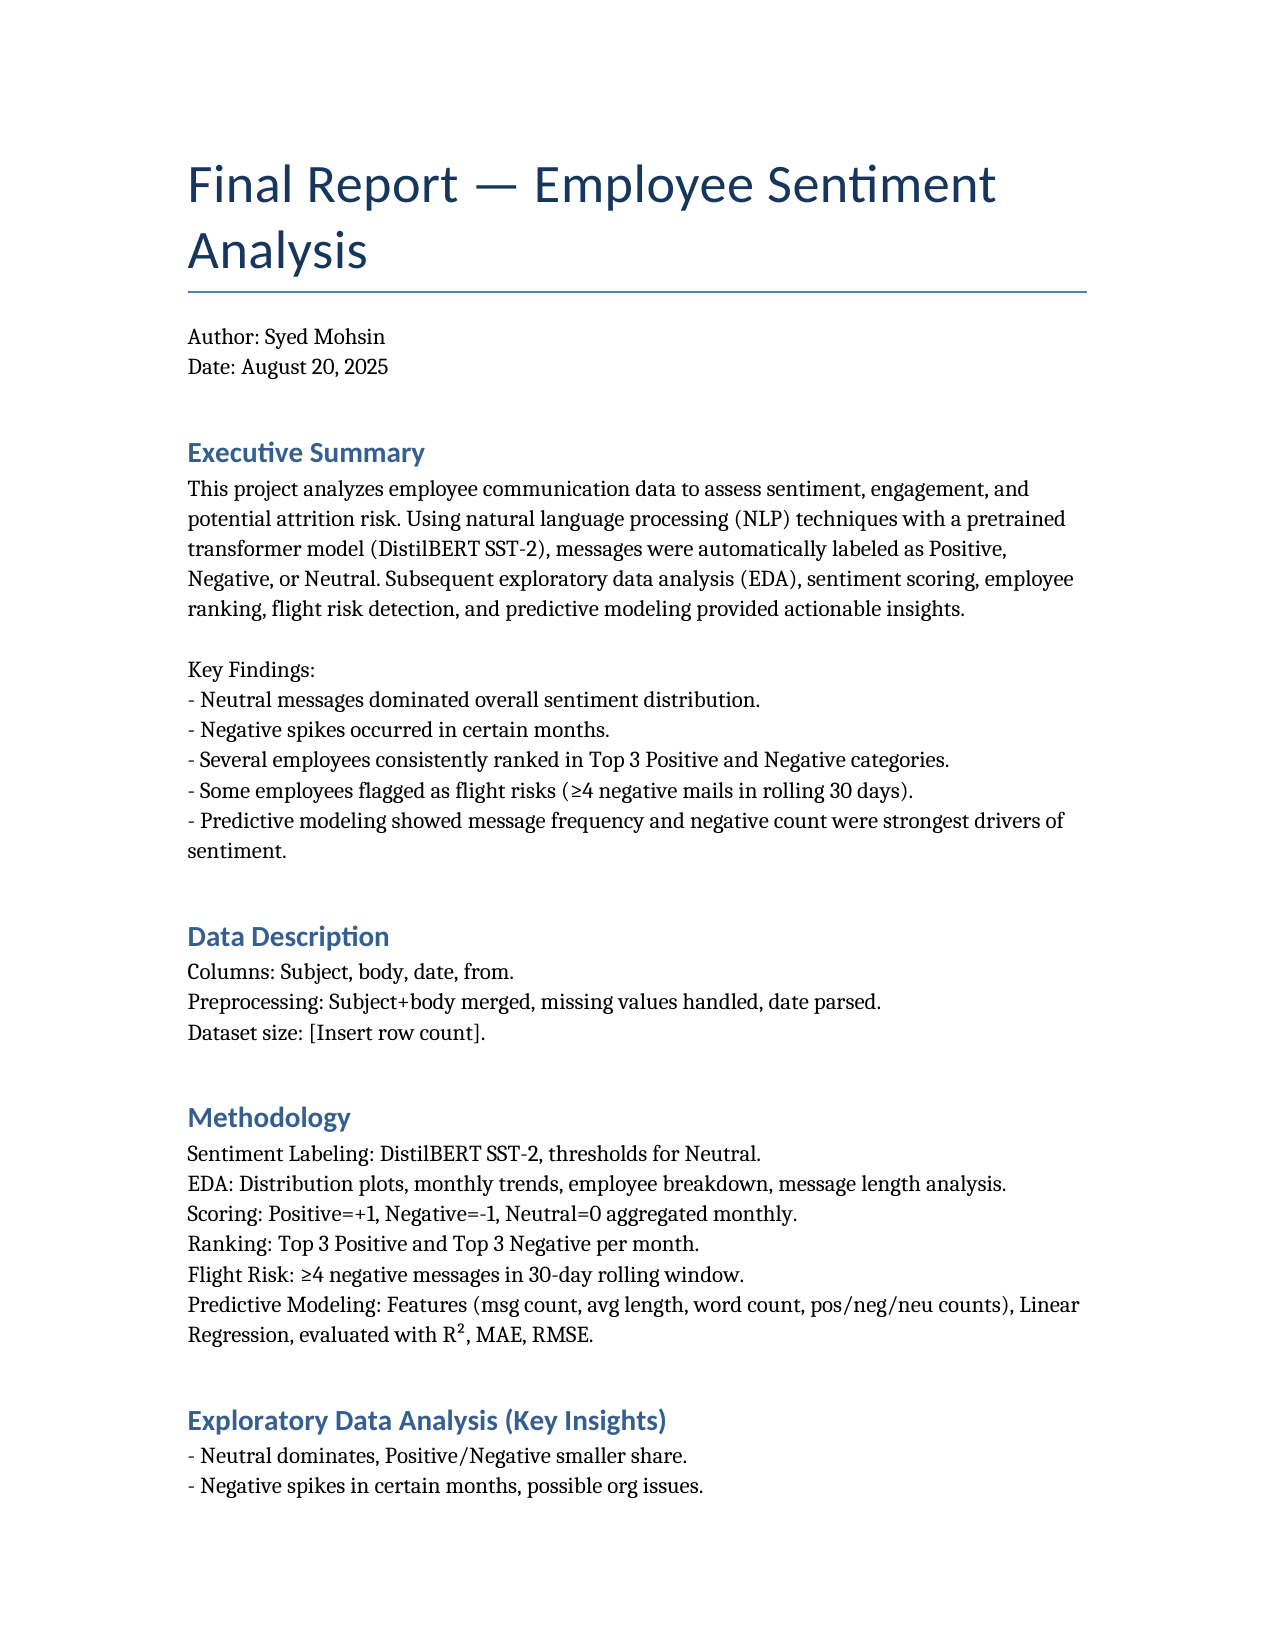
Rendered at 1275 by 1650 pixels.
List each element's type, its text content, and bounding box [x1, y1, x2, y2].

subtitle Data Description [187, 918, 1087, 954]
subtitle Exploratory Data Analysis (Key Insights) [187, 1402, 1087, 1438]
title Final Report — Employee Sentiment Analysis [187, 150, 1087, 293]
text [187, 1443, 1087, 1499]
text Sentiment Labeling: DistilBERT SST-2, thresholds for Neutral. EDA: Distribution plots, monthly trends, employee breakdown, message length analysis. Scoring: Positive=+1, Negative=-1, Neutral=0 aggregated monthly. Ranking: Top 3 Positive and Top 3 Negative per month. Flight Risk: ≥4 negative messages in 30-day rolling window. Predictive Modeling: Features (msg count, avg length, word count, pos/neg/neu counts), Linear Regression, evaluated with R², MAE, RMSE. [187, 1141, 1087, 1348]
text Columns: Subject, body, date, from. Preprocessing: Subject+body merged, missing values handled, date parsed. Dataset size: [Insert row count]. [187, 959, 1087, 1046]
text Author: Syed Mohsin Date: August 20, 2025 [187, 324, 1087, 381]
subtitle Methodology [187, 1099, 1087, 1135]
subtitle Executive Summary [187, 434, 1087, 470]
text This project analyzes employee communication data to assess sentiment, engagement, and potential attrition risk. Using natural language processing (NLP) techniques with a pretrained transformer model (DistilBERT SST-2), messages were automatically labeled as Positive, Negative, or Neutral. Subsequent exploratory data analysis (EDA), sentiment scoring, employee ranking, flight risk detection, and predictive modeling provided actionable insights. Key Findings: - Neutral messages dominated overall sentiment distribution. - Negative spikes occurred in certain months. - Several employees consistently ranked in Top 3 Positive and Negative categories. - Some employees flagged as flight risks (≥4 negative mails in rolling 30 days). - Predictive modeling showed message frequency and negative count were strongest drivers of sentiment. [187, 475, 1087, 864]
